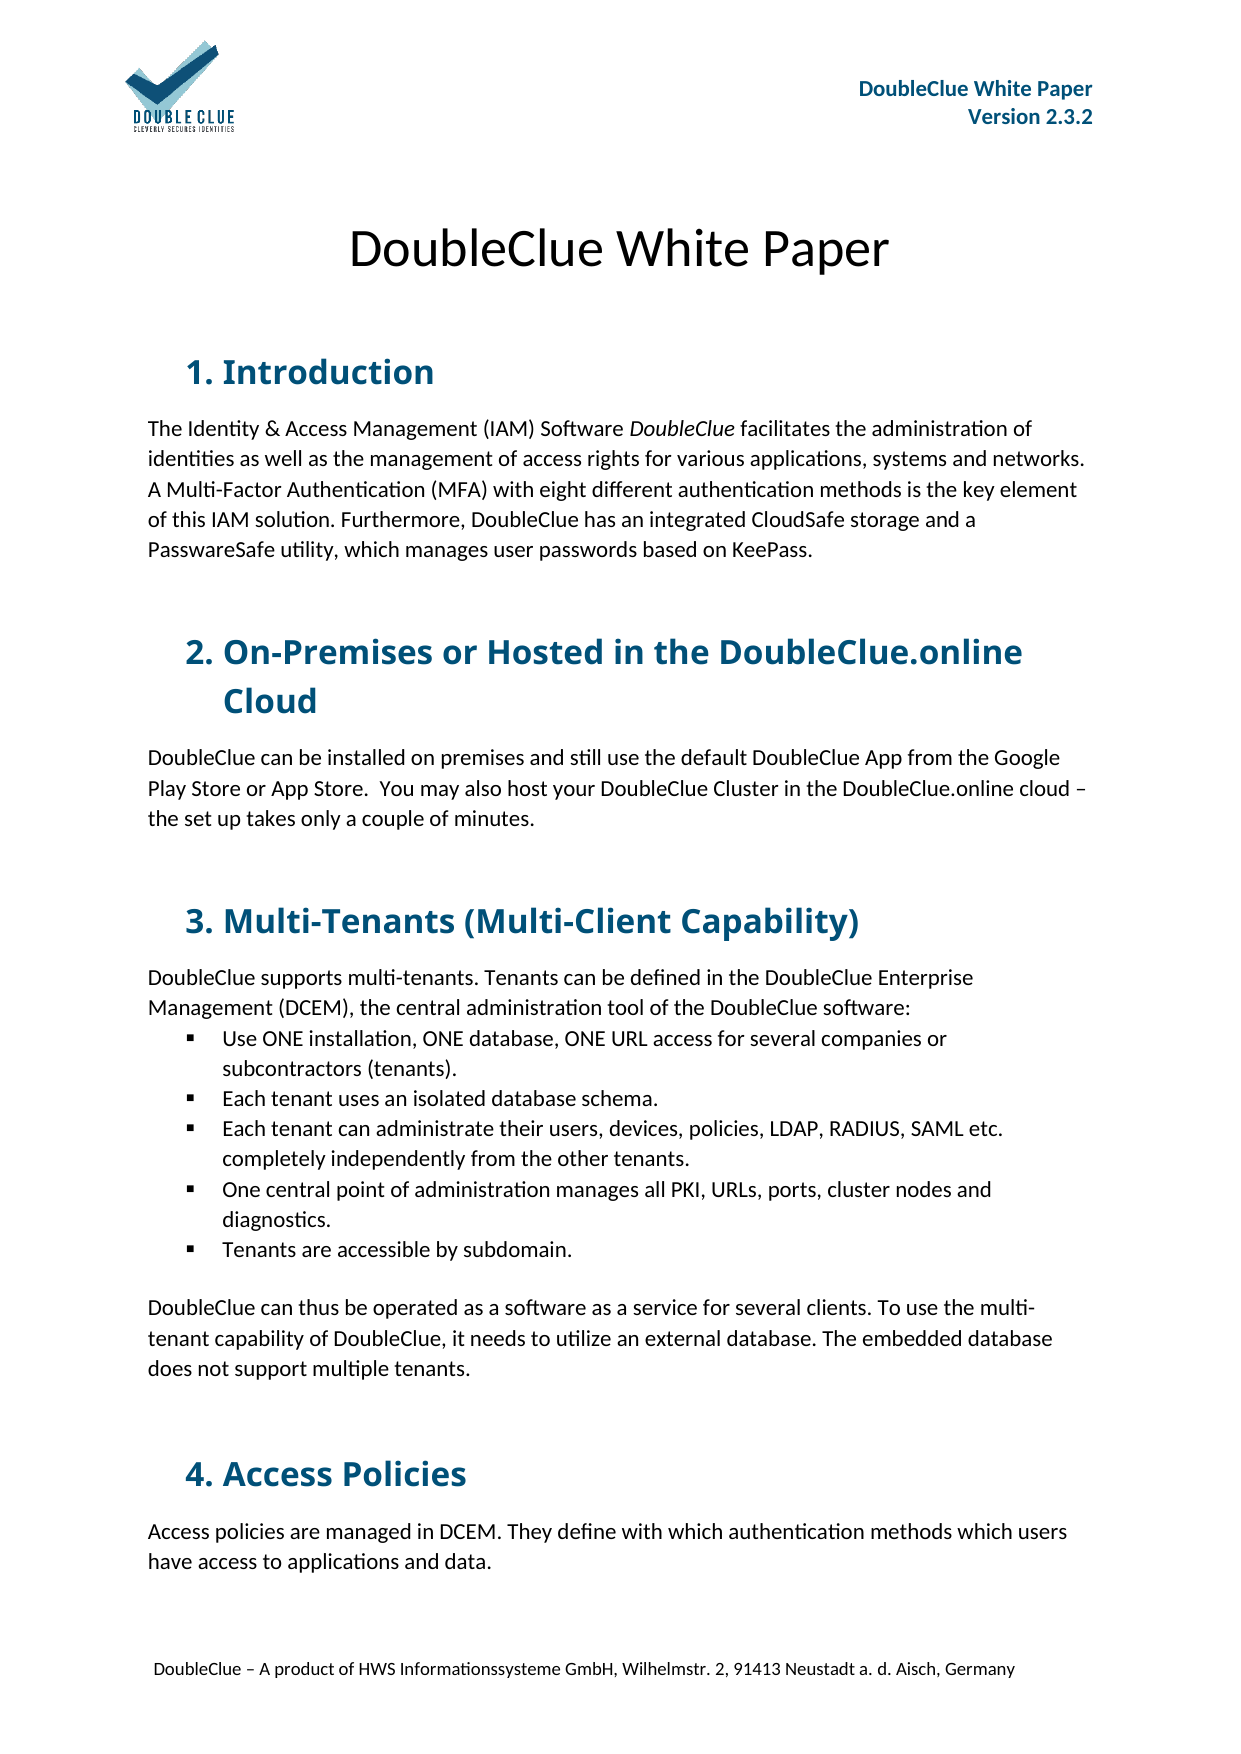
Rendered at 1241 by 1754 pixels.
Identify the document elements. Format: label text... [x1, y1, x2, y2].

text DoubleClue can thus be operated as a software as a service for several clients. To use the multi-tenant capability of DoubleClue, it needs to utilize an external database. The embedded database does not support multiple tenants. [148, 1293, 1093, 1382]
text DoubleClue White Paper [148, 214, 1093, 280]
list Tenants are accessible by subdomain. [185, 1235, 1093, 1263]
text DoubleClue can be installed on premises and still use the default DoubleClue App from the Google Play Store or App Store. You may also host your DoubleClue Cluster in the DoubleClue.online cloud – the set up takes only a couple of minutes. [148, 743, 1093, 832]
list Each tenant uses an isolated database schema. [185, 1084, 1093, 1112]
list Each tenant can administrate their users, devices, policies, LDAP, RADIUS, SAML etc. completely independently from the other tenants. [185, 1114, 1093, 1173]
list Multi-Tenants (Multi-Client Capability) [185, 898, 1093, 943]
list Use ONE installation, ONE database, ONE URL access for several companies or subcontractors (tenants). [185, 1024, 1093, 1082]
list On-Premises or Hosted in the DoubleClue.online Cloud [185, 629, 1093, 723]
text Access policies are managed in DCEM. They define with which authentication methods which users have access to applications and data. [148, 1517, 1093, 1575]
text The Identity & Access Management (IAM) Software DoubleClue facilitates the administration of identities as well as the management of access rights for various applications, systems and networks. A Multi-Factor Authentication (MFA) with eight different authentication methods is the key element of this IAM solution. Furthermore, DoubleClue has an integrated CloudSafe storage and a PasswareSafe utility, which manages user passwords based on KeePass. [148, 414, 1093, 563]
list Access Policies [185, 1451, 1093, 1497]
list One central point of administration manages all PKI, URLs, ports, cluster nodes and diagnostics. [185, 1175, 1093, 1233]
list Introduction [185, 349, 1093, 394]
picture [118, 32, 244, 136]
text DoubleClue supports multi-tenants. Tenants can be defined in the DoubleClue Enterprise Management (DCEM), the central administration tool of the DoubleClue software: [148, 963, 1093, 1022]
